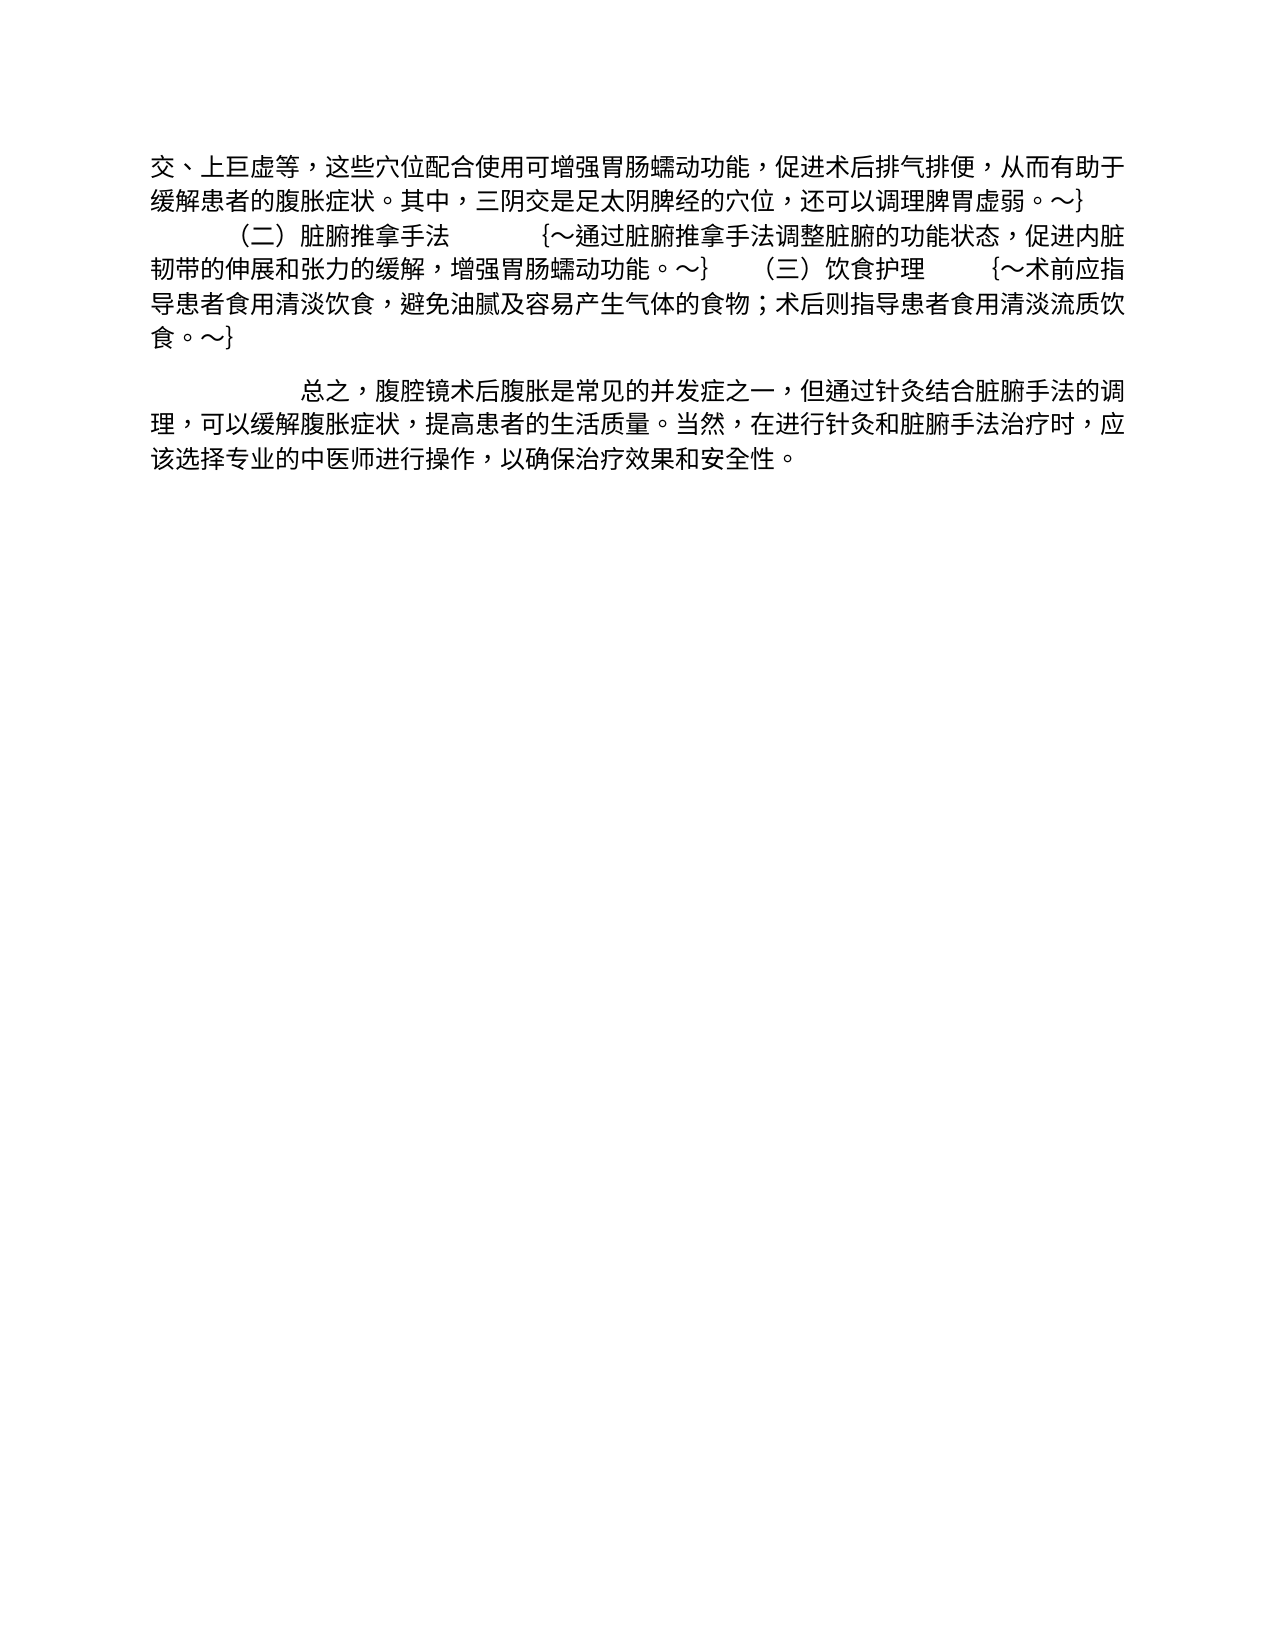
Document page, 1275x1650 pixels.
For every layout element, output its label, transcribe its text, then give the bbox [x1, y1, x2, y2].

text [150, 150, 1125, 354]
text 总之，腹腔镜术后腹胀是常见的并发症之一，但通过针灸结合脏腑手法的调理，可以缓解腹胀症状，提高患者的生活质量。当然，在进行针灸和脏腑手法治疗时，应该选择专业的中医师进行操作，以确保治疗效果和安全性。 [150, 373, 1125, 475]
